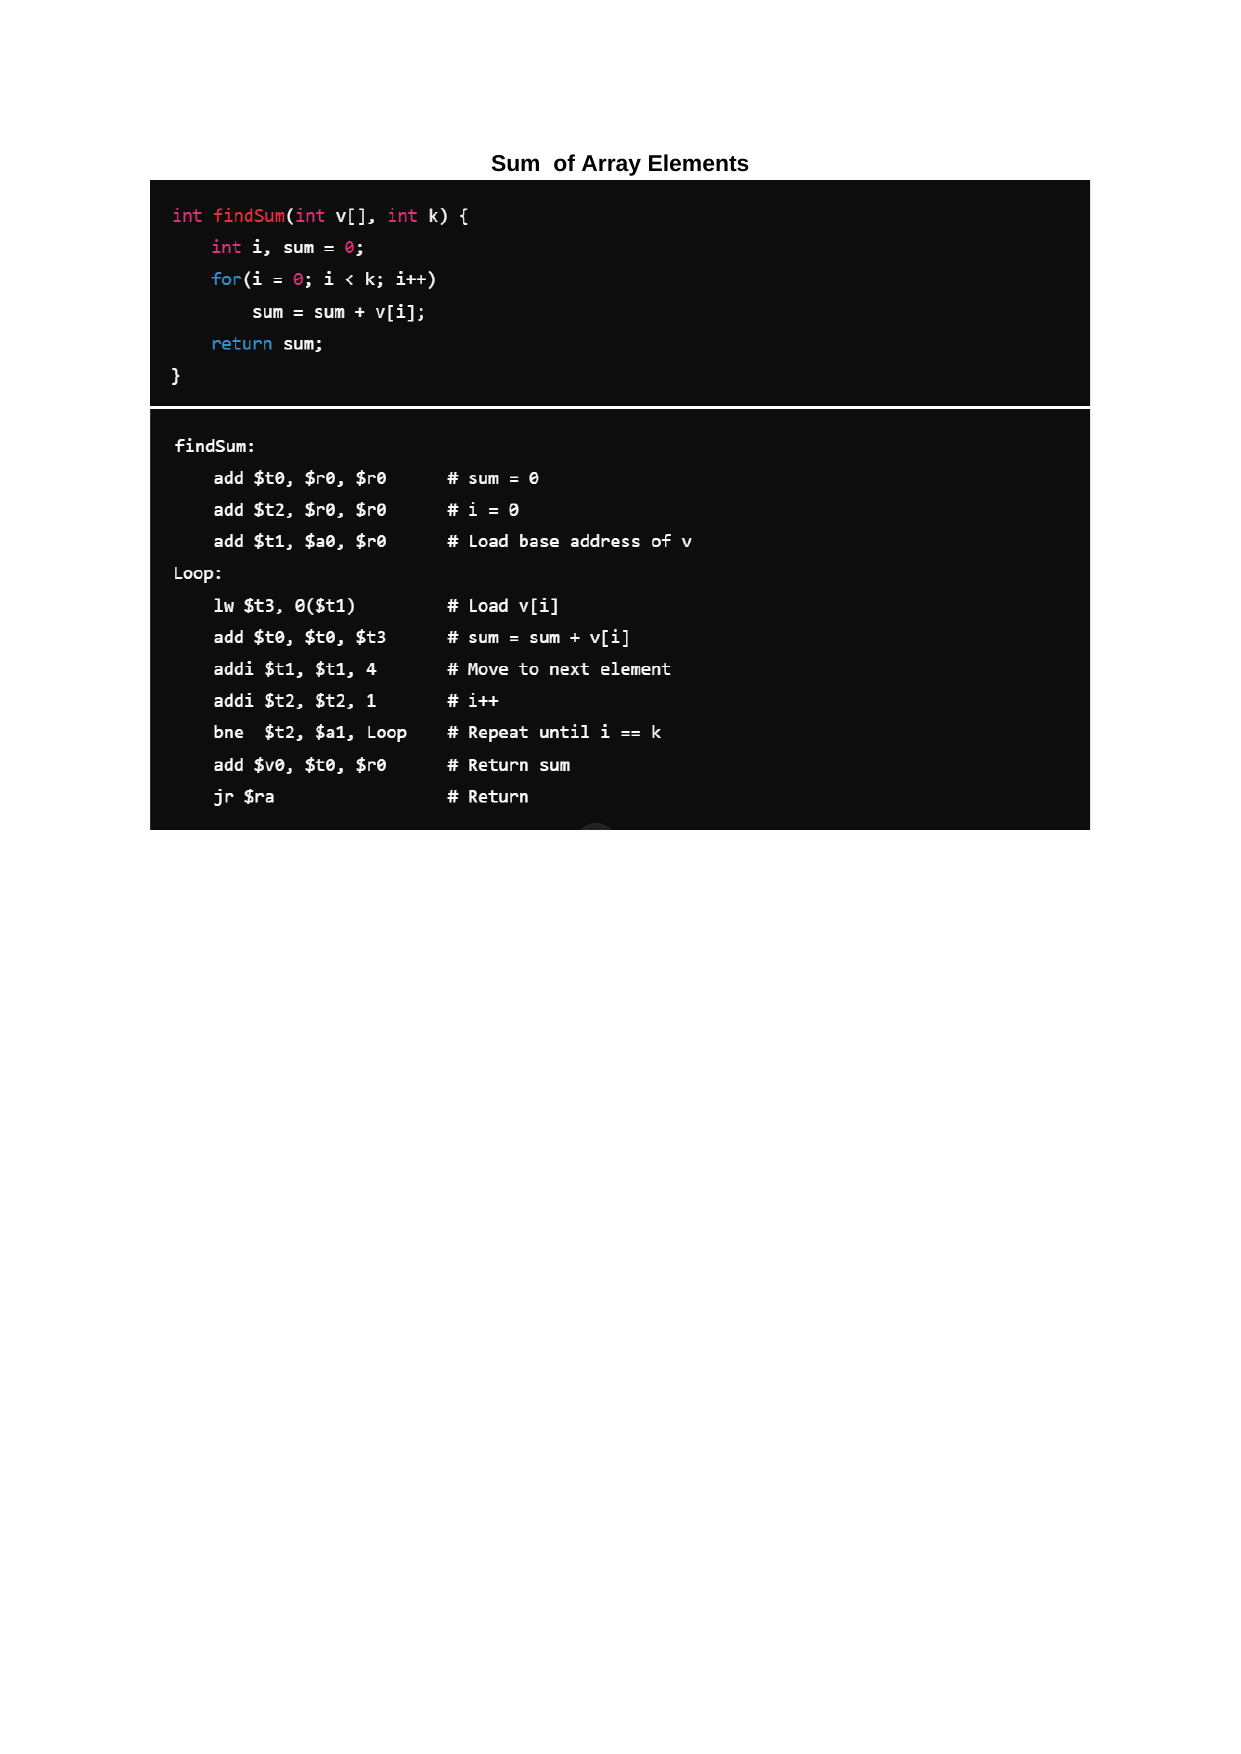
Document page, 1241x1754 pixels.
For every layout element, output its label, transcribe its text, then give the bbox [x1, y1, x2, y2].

picture [150, 180, 1091, 406]
text Sum of Array Elements [150, 150, 1090, 180]
picture [150, 409, 1091, 830]
